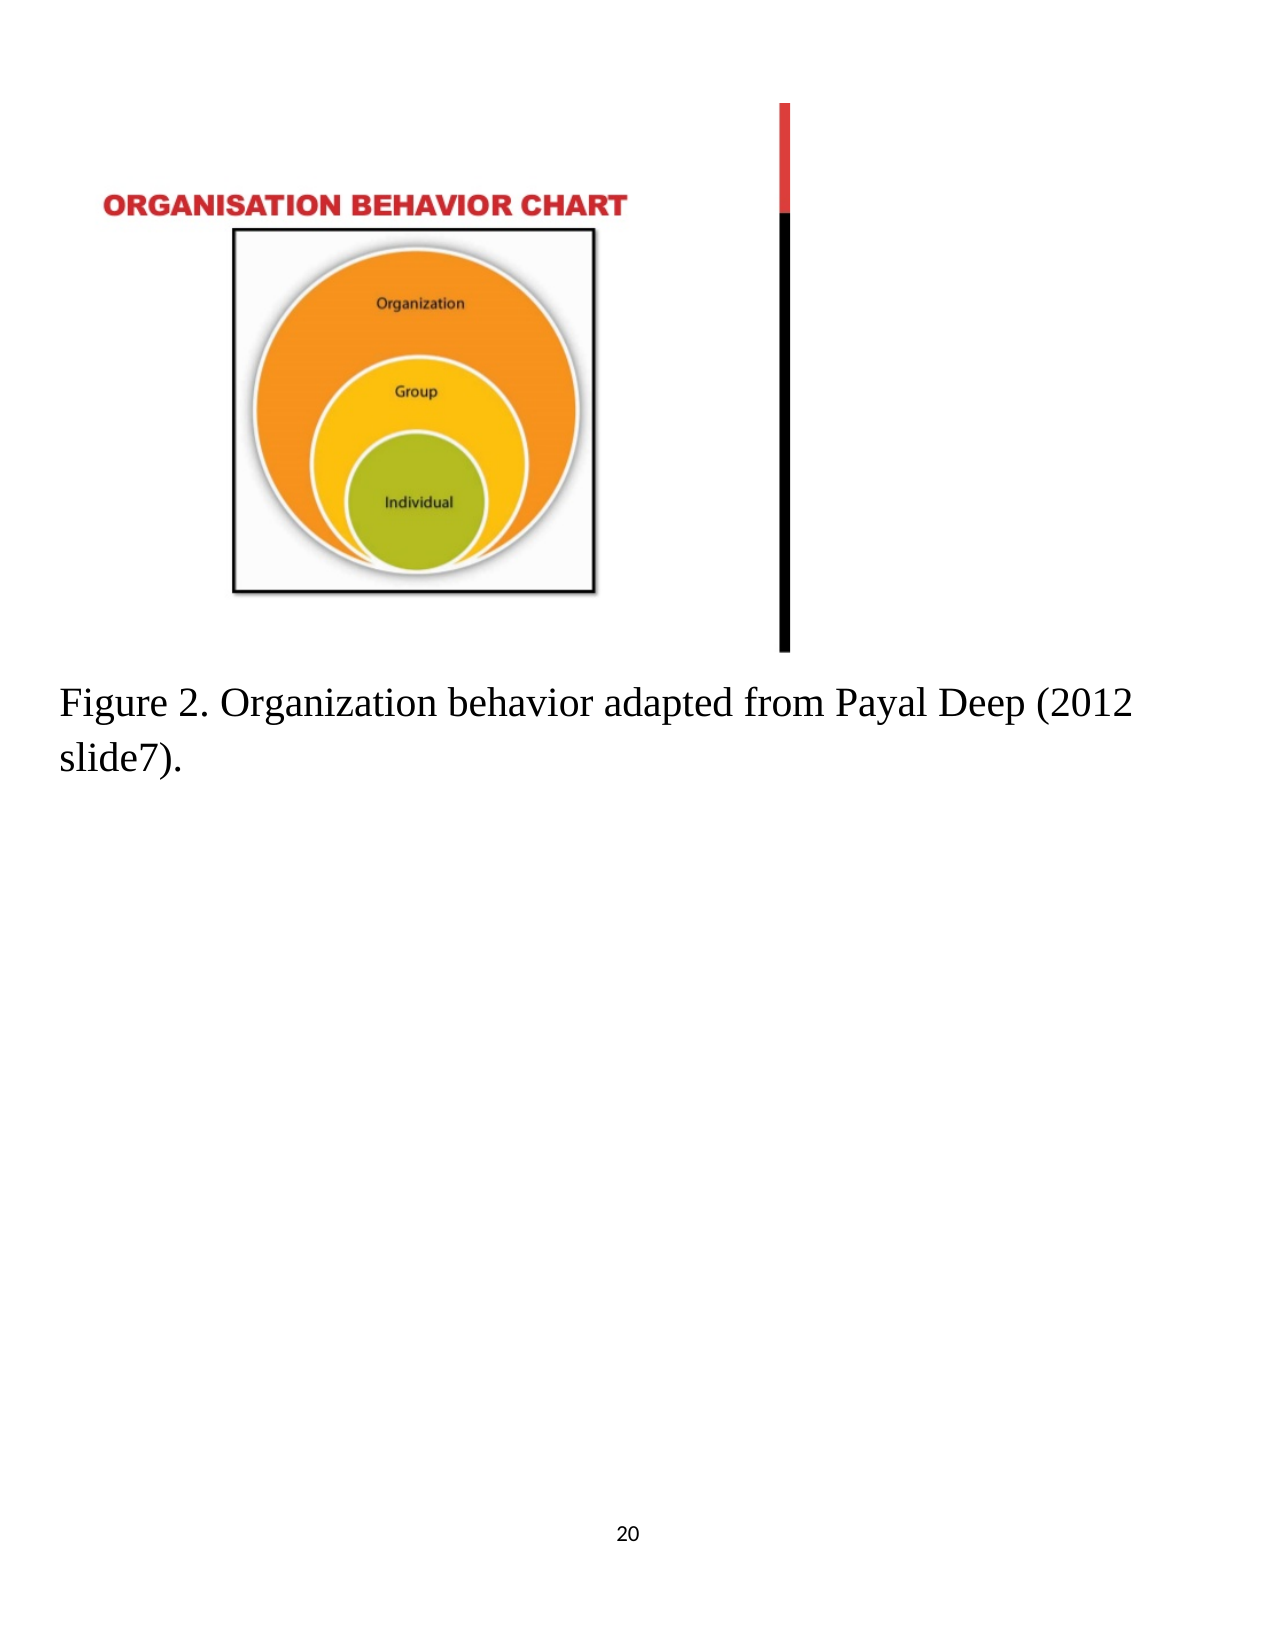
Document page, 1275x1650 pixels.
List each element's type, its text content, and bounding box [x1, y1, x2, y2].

picture [59, 103, 791, 653]
text Figure 2. Organization behavior adapted from Payal Deep (2012 slide7). [59, 677, 1196, 781]
